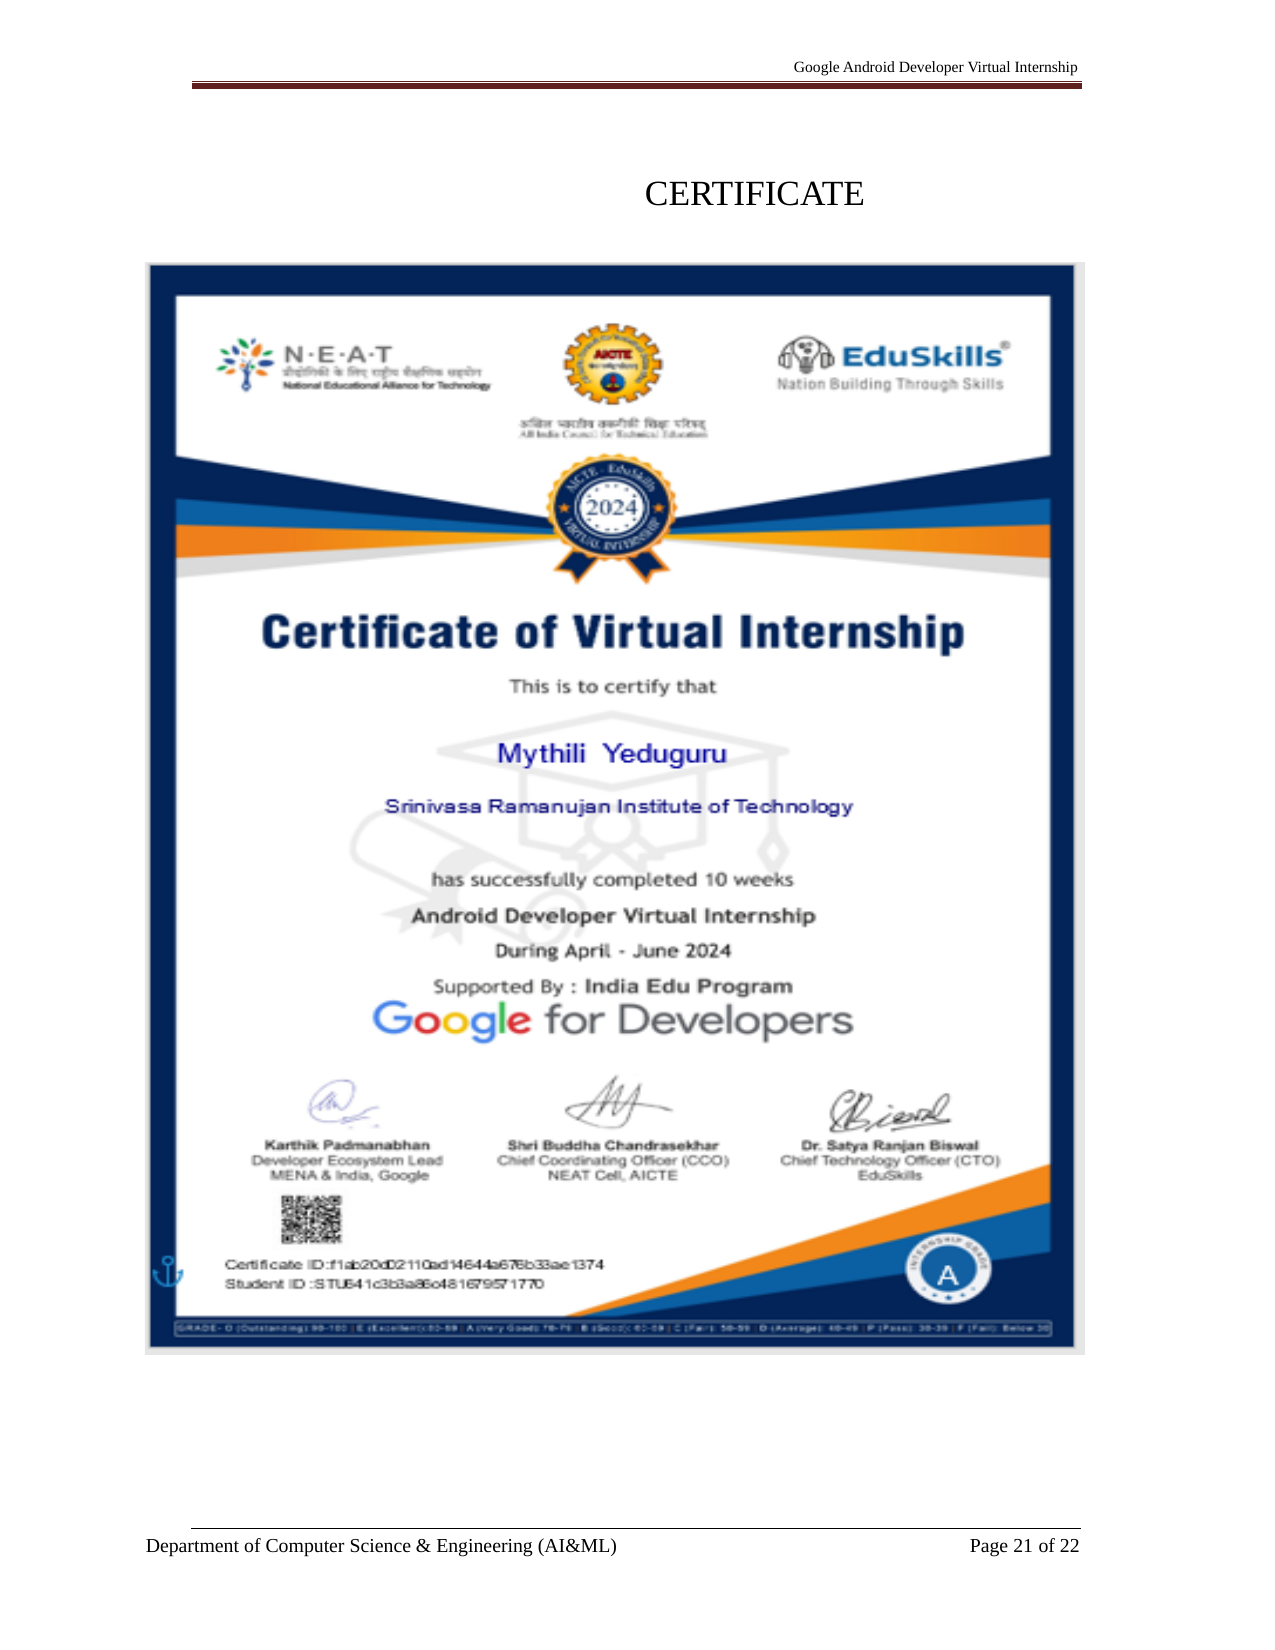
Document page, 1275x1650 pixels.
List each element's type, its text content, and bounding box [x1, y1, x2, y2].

subtitle CERTIFICATE [265, 172, 1134, 213]
picture [144, 262, 1085, 1355]
